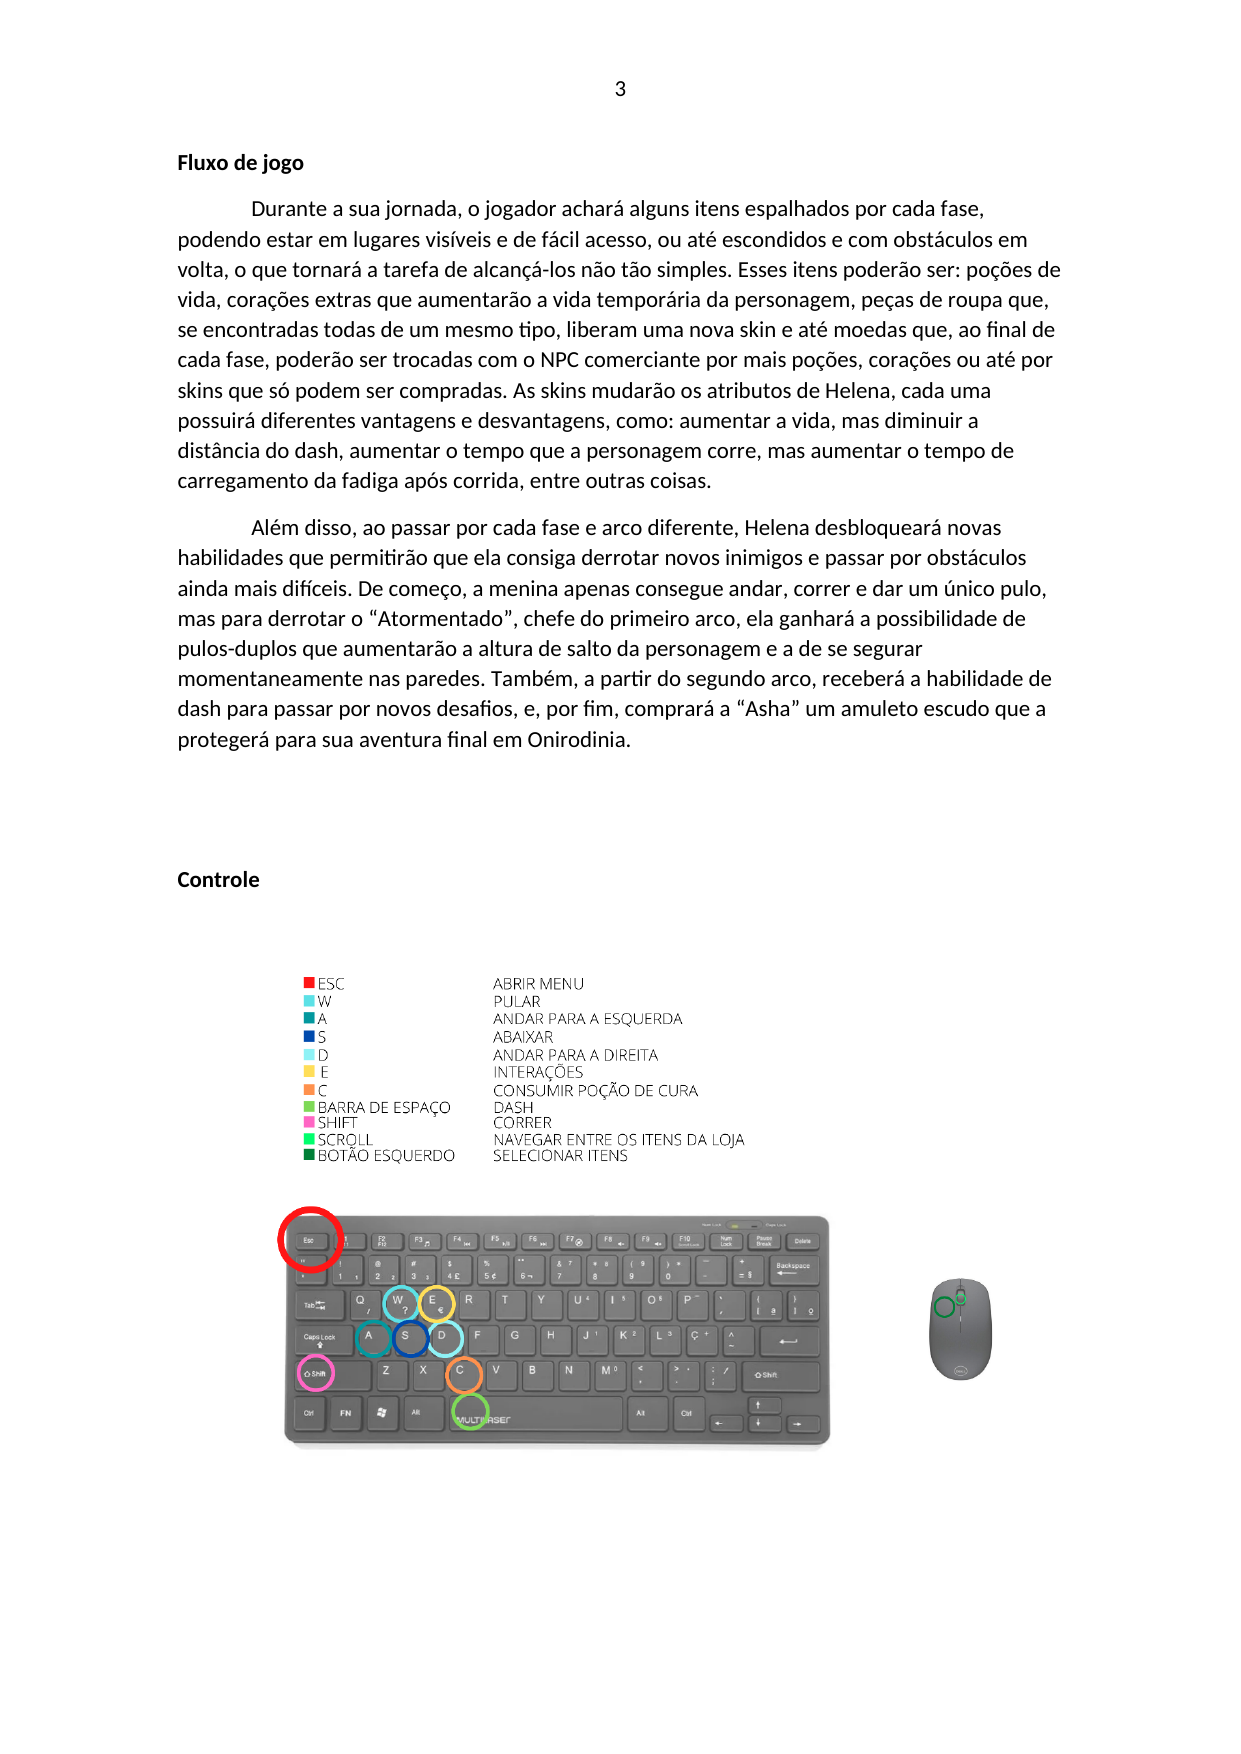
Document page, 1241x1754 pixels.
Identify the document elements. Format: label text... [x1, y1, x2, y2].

text Fluxo de jogo [177, 148, 1063, 176]
picture [177, 912, 1063, 1527]
text Além disso, ao passar por cada fase e arco diferente, Helena desbloqueará novas habilidades que permitirão que ela consiga derrotar novos inimigos e passar por obstáculos ainda mais difíceis. De começo, a menina apenas consegue andar, correr e dar um único pulo, mas para derrotar o “Atormentado”, chefe do primeiro arco, ela ganhará a possibilidade de pulos-duplos que aumentarão a altura de salto da personagem e a de se segurar momentaneamente nas paredes. Também, a partir do segundo arco, receberá a habilidade de dash para passar por novos desafios, e, por fim, comprará a “Asha” um amuleto escudo que a protegerá para sua aventura final em Onirodinia. [177, 513, 1063, 753]
text Durante a sua jornada, o jogador achará alguns itens espalhados por cada fase, podendo estar em lugares visíveis e de fácil acesso, ou até escondidos e com obstáculos em volta, o que tornará a tarefa de alcançá-los não tão simples. Esses itens poderão ser: poções de vida, corações extras que aumentarão a vida temporária da personagem, peças de roupa que, se encontradas todas de um mesmo tipo, liberam uma nova skin e até moedas que, ao final de cada fase, poderão ser trocadas com o NPC comerciante por mais poções, corações ou até por skins que só podem ser compradas. As skins mudarão os atributos de Helena, cada uma possuirá diferentes vantagens e desvantagens, como: aumentar a vida, mas diminuir a distância do dash, aumentar o tempo que a personagem corre, mas aumentar o tempo de carregamento da fadiga após corrida, entre outras coisas. [177, 194, 1063, 494]
text Controle [177, 865, 1063, 893]
